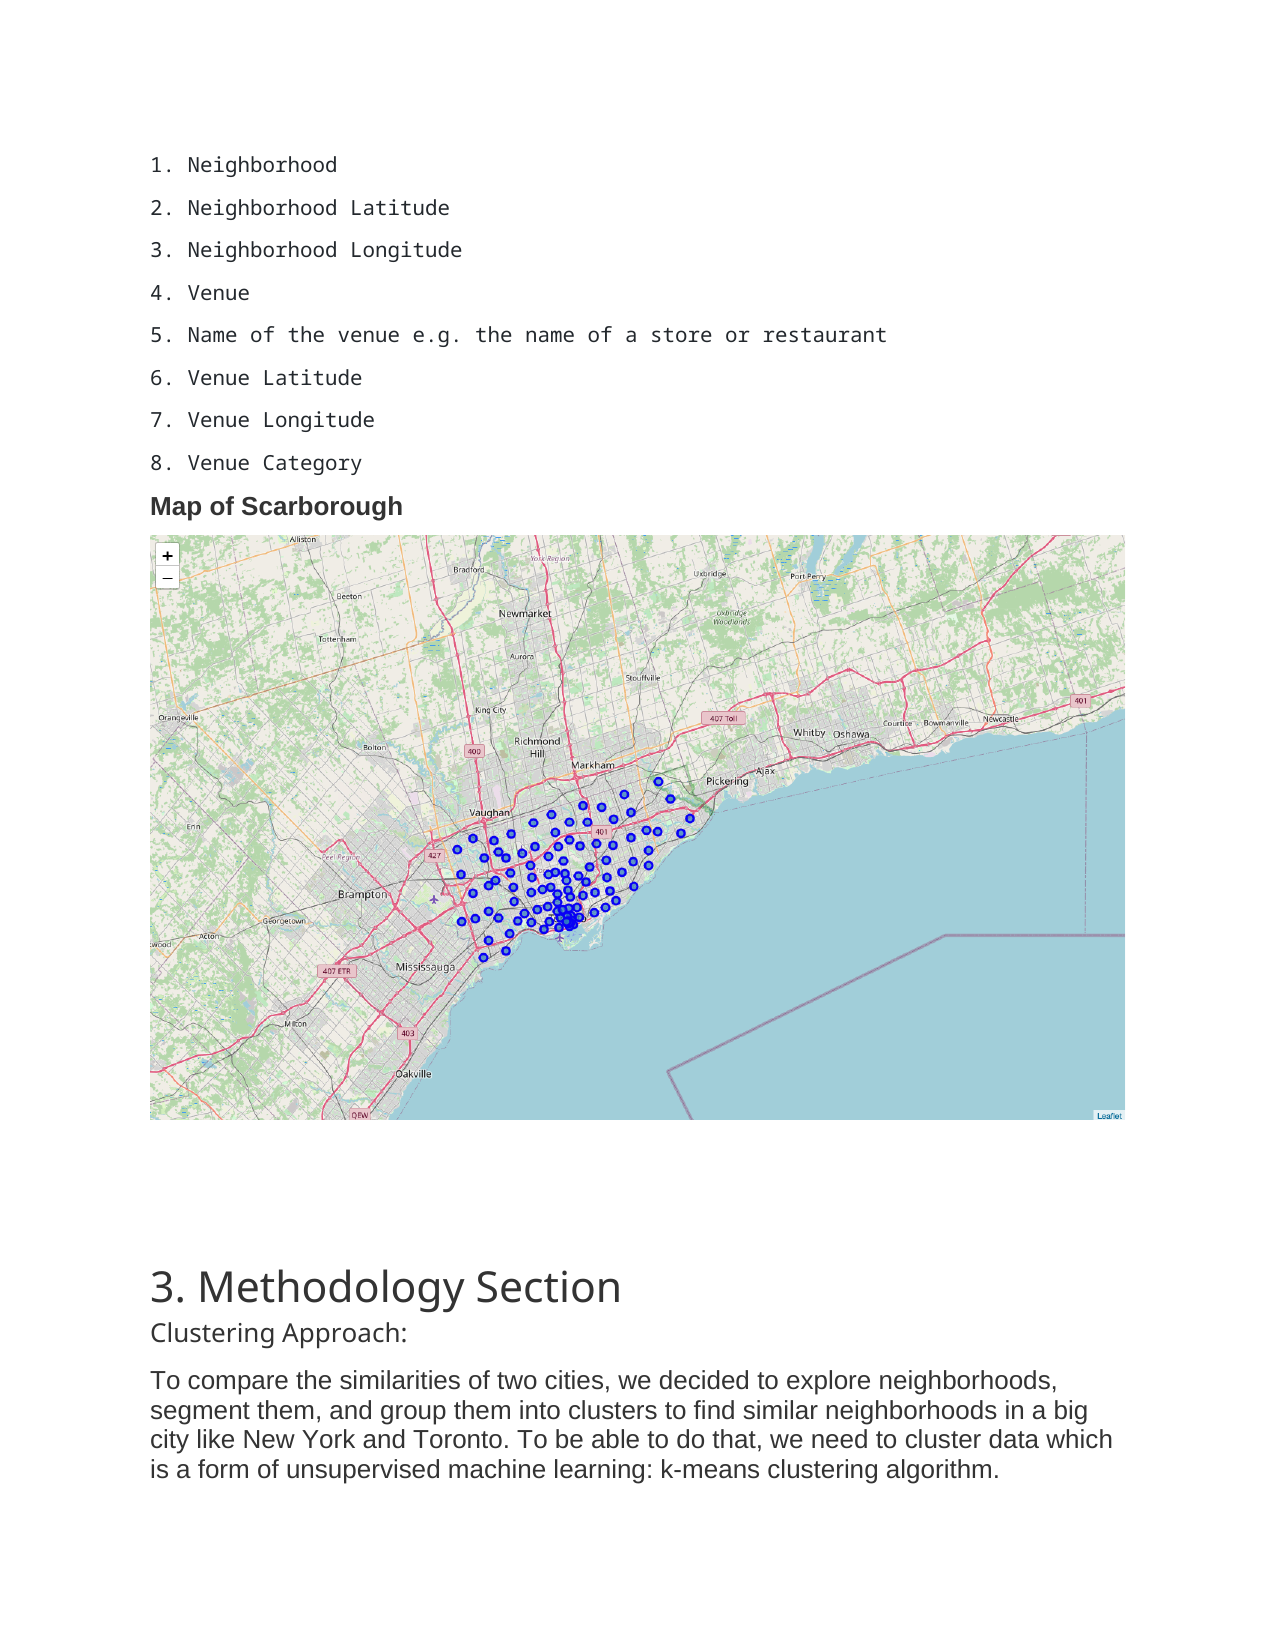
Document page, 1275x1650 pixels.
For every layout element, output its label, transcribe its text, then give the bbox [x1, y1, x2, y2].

text 7. Venue Longitude [150, 406, 1125, 434]
text 5. Name of the venue e.g. the name of a store or restaurant [150, 320, 1125, 349]
text 2. Neighborhood Latitude [150, 193, 1125, 221]
text Map of Scarborough [150, 491, 1125, 521]
text 4. Venue [150, 278, 1125, 306]
text 6. Venue Latitude [150, 363, 1125, 391]
text 3. Neighborhood Longitude [150, 235, 1125, 264]
text 3. Methodology Section [150, 1257, 1125, 1315]
picture [150, 535, 1125, 1120]
text 1. Neighborhood [150, 150, 1125, 178]
text 8. Venue Category [150, 448, 1125, 477]
text To compare the similarities of two cities, we decided to explore neighborhoods, segment them, and group them into clusters to find similar neighborhoods in a big city like New York and Toronto. To be able to do that, we need to cluster data which is a form of unsupervised machine learning: k-means clustering algorithm. [150, 1365, 1125, 1484]
text Clustering Approach: [150, 1315, 1125, 1351]
